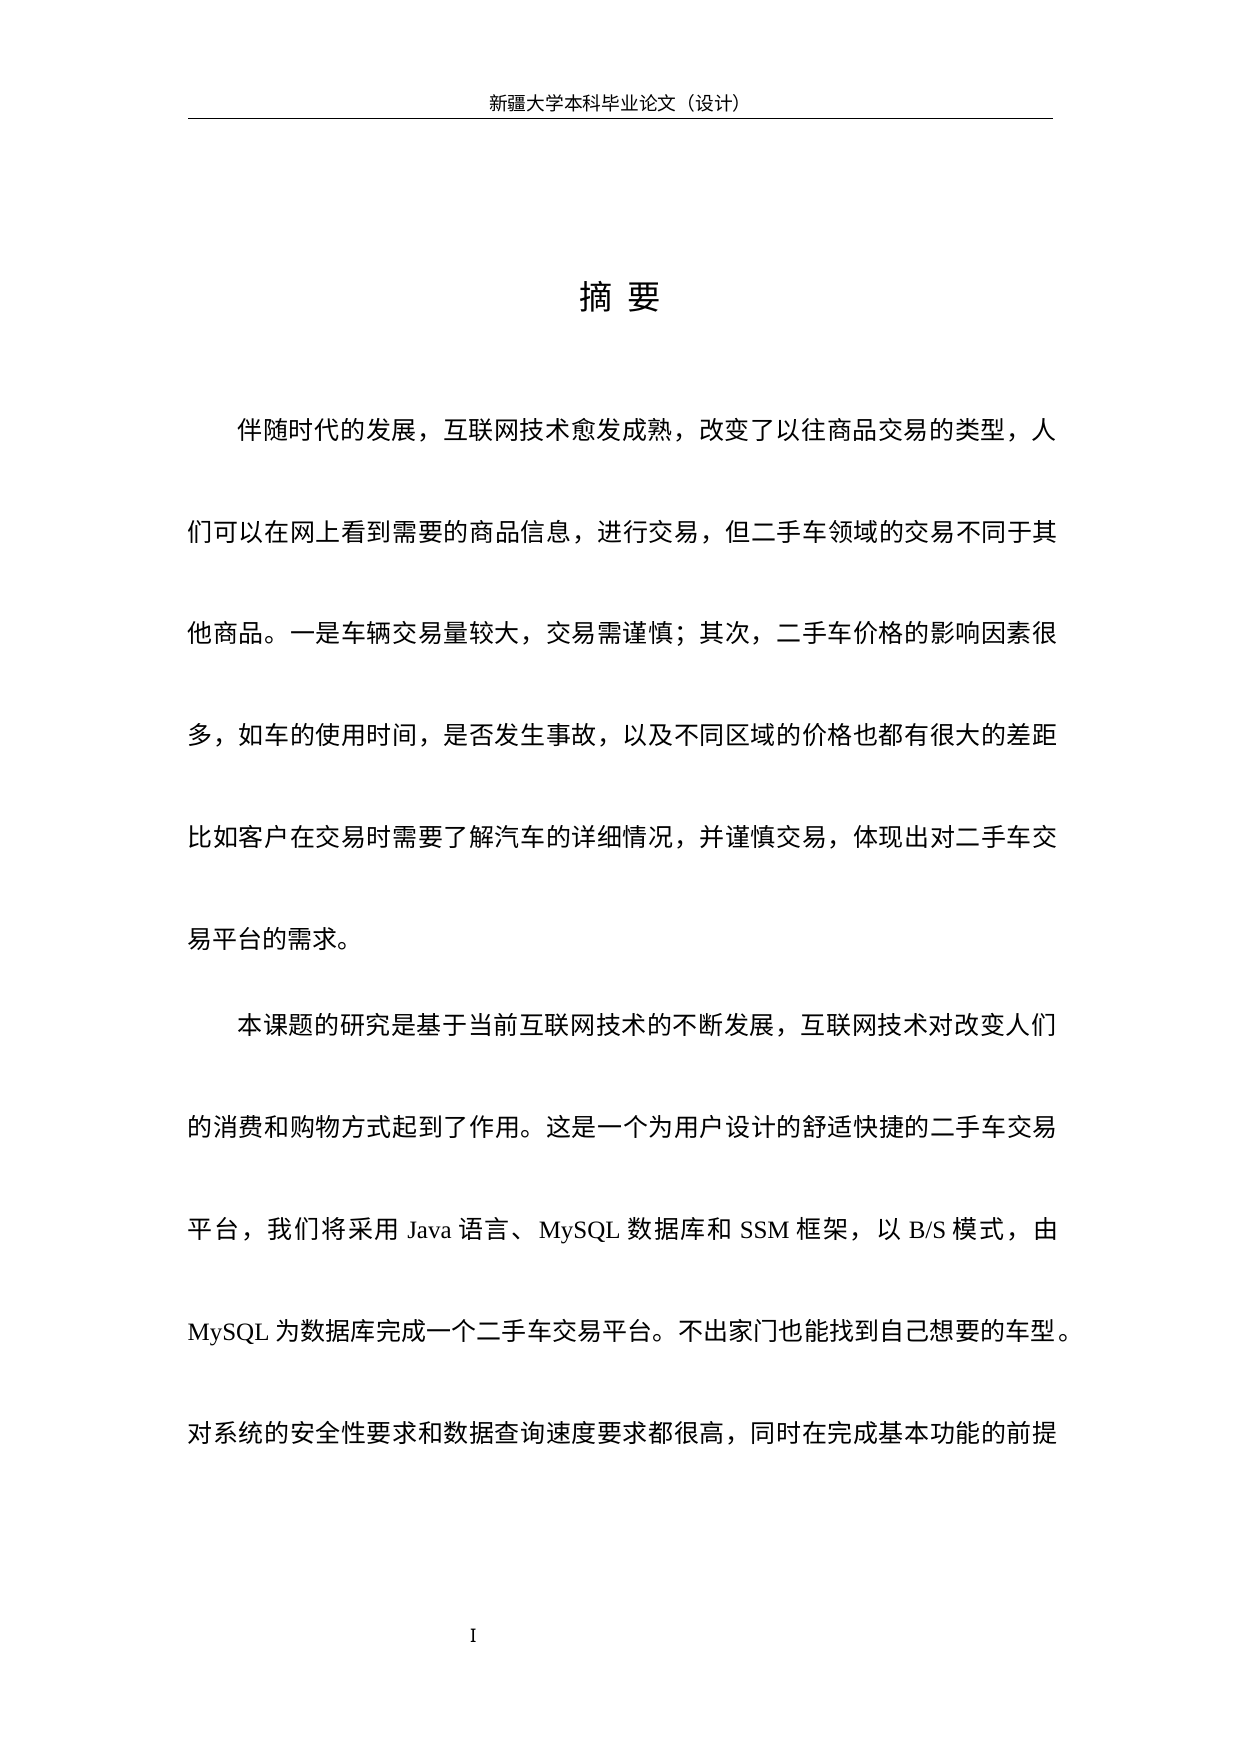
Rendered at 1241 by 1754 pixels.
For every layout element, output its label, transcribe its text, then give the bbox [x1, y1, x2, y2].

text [187, 990, 1058, 1465]
text 伴随时代的发展，互联网技术愈发成熟，改变了以往商品交易的类型，人们可以在网上看到需要的商品信息，进行交易，但二手车领域的交易不同于其他商品。一是车辆交易量较大，交易需谨慎；其次，二手车价格的影响因素很多，如车的使用时间，是否发生事故，以及不同区域的价格也都有很大的差距比如客户在交易时需要了解汽车的详细情况，并谨慎交易，体现出对二手车交易平台的需求。 [187, 394, 1058, 972]
text 摘 要 [187, 261, 1053, 329]
